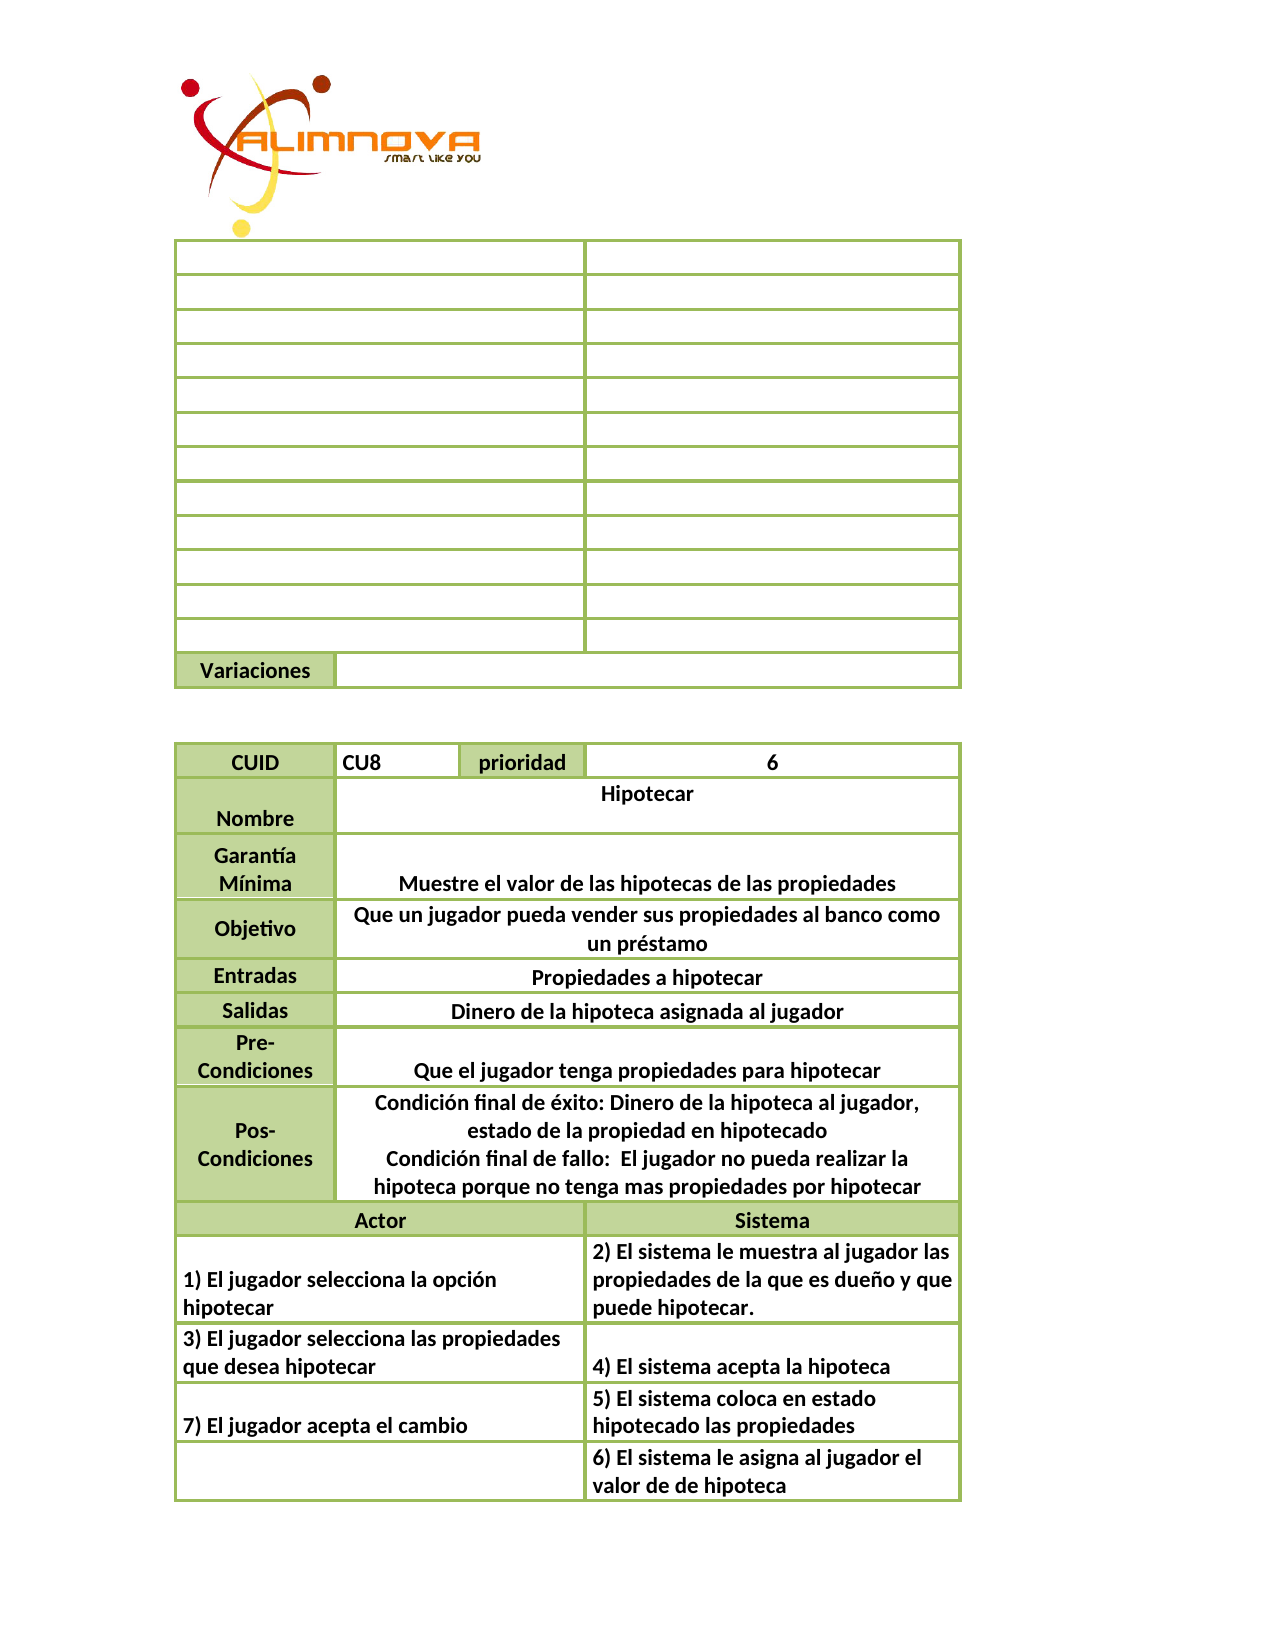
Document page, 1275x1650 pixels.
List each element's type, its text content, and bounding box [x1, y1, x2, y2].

table_cell Dinero de la hipoteca asignada al jugador [337, 994, 958, 1025]
table_cell [177, 345, 583, 376]
table_cell [177, 379, 583, 411]
table_cell [587, 483, 958, 514]
table_cell [177, 448, 583, 479]
table_cell [587, 414, 958, 445]
table_cell [177, 551, 583, 582]
table_cell 5) El sistema coloca en estado hipotecado las propiedades [587, 1384, 958, 1440]
table_cell [587, 448, 958, 479]
table_cell Salidas [177, 994, 333, 1025]
table_cell Que un jugador pueda vender sus propiedades al banco como un préstamo [337, 901, 958, 957]
table_cell [587, 379, 958, 411]
picture [177, 73, 482, 239]
table_cell [177, 620, 583, 651]
table_cell Hipotecar [337, 779, 958, 832]
table_cell [337, 654, 958, 686]
table_cell [587, 345, 958, 376]
table_cell 3) El jugador selecciona las propiedades que desea hipotecar [177, 1325, 583, 1381]
table_header CU8 [337, 745, 458, 776]
table_cell [587, 620, 958, 651]
table_cell Entradas [177, 960, 333, 991]
table_cell 1) El jugador selecciona la opción hipotecar [177, 1237, 583, 1321]
table_header CUID [177, 745, 333, 776]
table_cell Pos-Condiciones [177, 1088, 333, 1200]
table_cell 2) El sistema le muestra al jugador las propiedades de la que es dueño y que puede hipotecar. [587, 1237, 958, 1321]
table_cell Variaciones [177, 654, 333, 686]
table_cell [177, 311, 583, 342]
table_cell [587, 586, 958, 617]
table_cell Objetivo [177, 901, 333, 957]
table_cell [587, 311, 958, 342]
table_cell 7) El jugador acepta el cambio [177, 1384, 583, 1440]
table_cell Sistema [587, 1203, 958, 1234]
table_cell [177, 483, 583, 514]
table_cell Nombre [177, 779, 333, 832]
table_cell [587, 276, 958, 307]
table_cell Garantía Mínima [177, 835, 333, 897]
table_cell [587, 242, 958, 273]
table_cell 4) El sistema acepta la hipoteca [587, 1325, 958, 1381]
table_cell [177, 517, 583, 548]
table_cell Que el jugador tenga propiedades para hipotecar [337, 1029, 958, 1084]
table_header prioridad [461, 745, 583, 776]
table_cell [177, 1443, 583, 1499]
table_cell Propiedades a hipotecar [337, 960, 958, 991]
table_cell [177, 276, 583, 307]
table_cell [177, 414, 583, 445]
table_cell 6) El sistema le asigna al jugador el valor de de hipoteca [587, 1443, 958, 1499]
table_cell [587, 517, 958, 548]
table_cell Condición final de éxito: Dinero de la hipoteca al jugador, estado de la propiedad en hipotecado Condición final de fallo: El jugador no pueda realizar la hipoteca porque no tenga mas propiedades por hipotecar [337, 1088, 958, 1200]
table_header 6 [587, 745, 958, 776]
table_cell [177, 586, 583, 617]
table_cell Muestre el valor de las hipotecas de las propiedades [337, 835, 958, 897]
table_cell [587, 551, 958, 582]
table_cell [177, 242, 583, 273]
table_cell Pre-Condiciones [177, 1029, 333, 1084]
table_cell Actor [177, 1203, 583, 1234]
